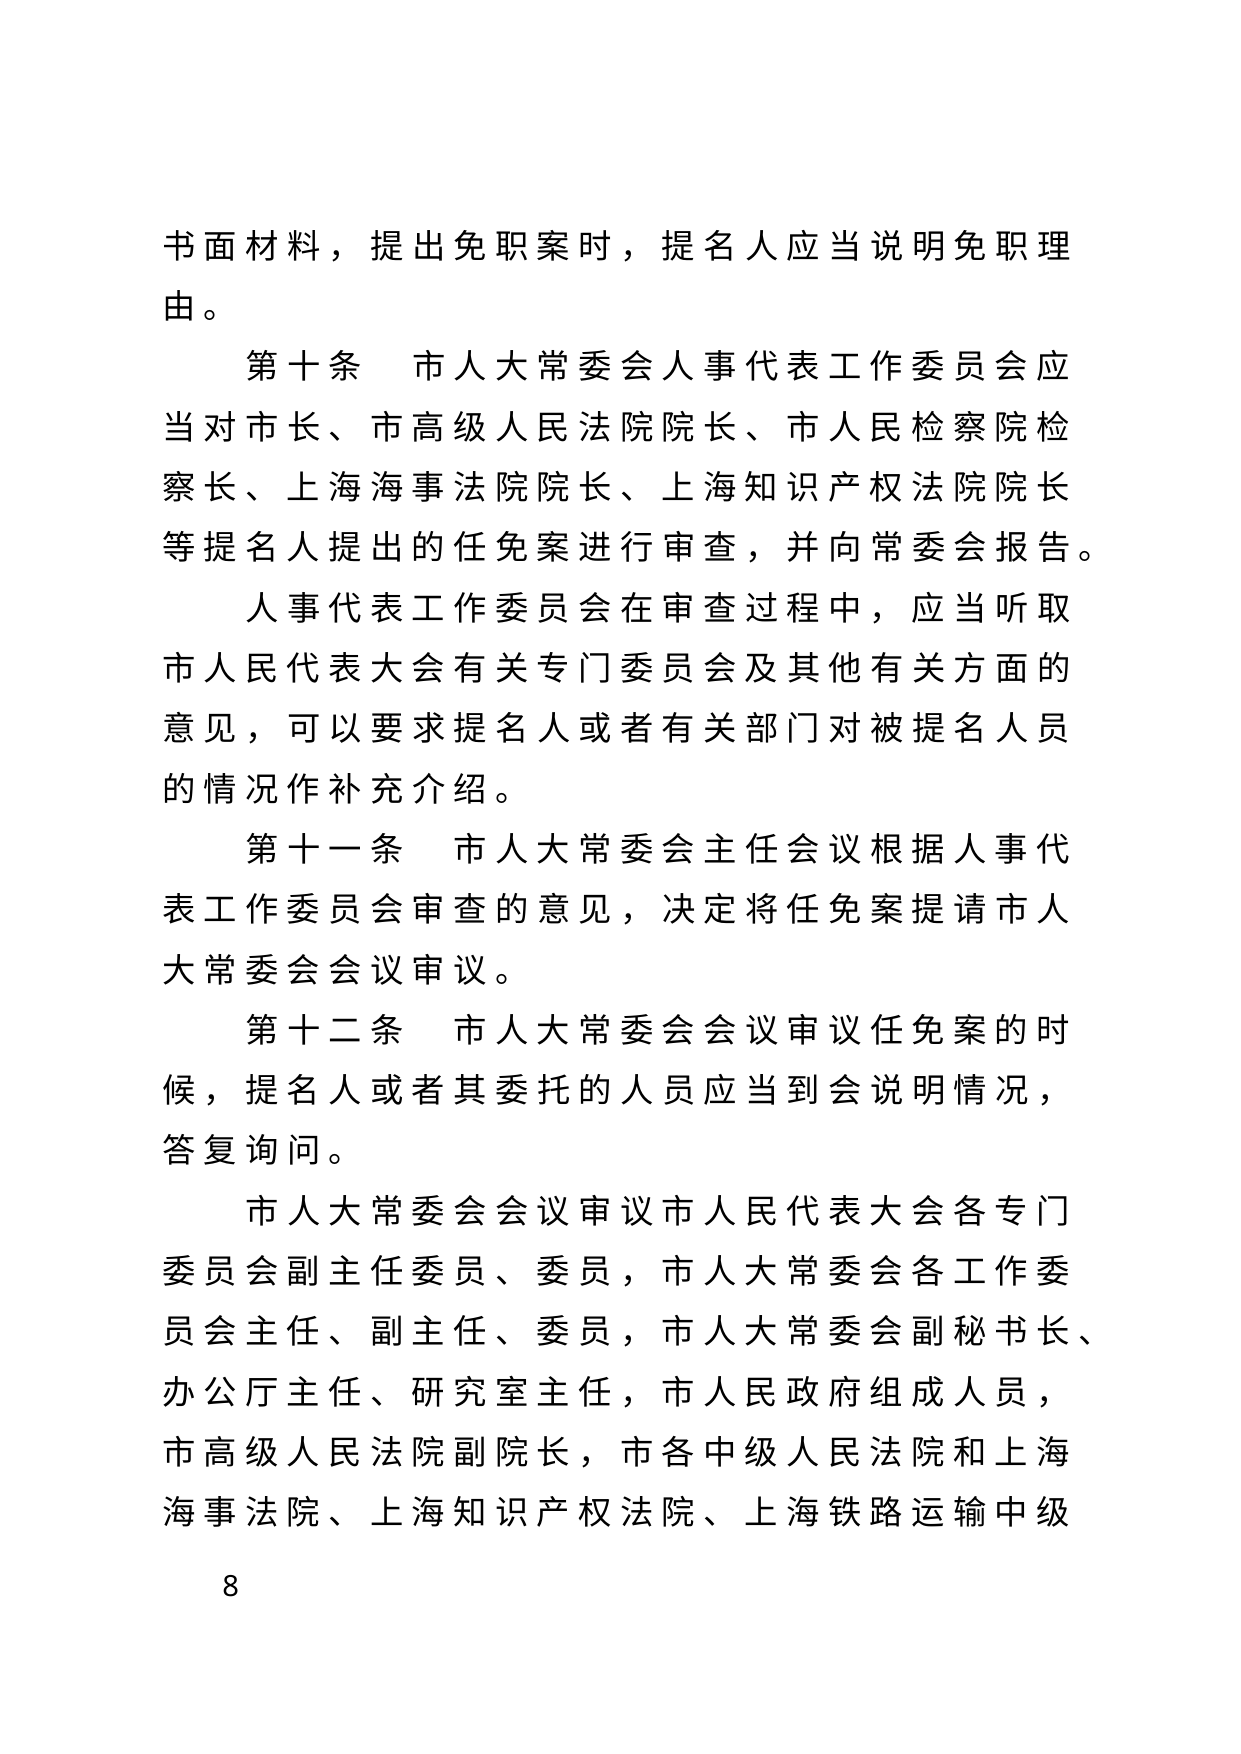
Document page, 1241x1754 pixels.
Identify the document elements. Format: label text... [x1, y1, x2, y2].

text 第十二条 市人大常委会会议审议任免案的时候，提名人或者其委托的人员应当到会说明情况，答复询问。 [162, 998, 1078, 1178]
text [162, 1178, 1078, 1540]
text 第十一条 市人大常委会主任会议根据人事代表工作委员会审查的意见，决定将任免案提请市人大常委会会议审议。 [162, 817, 1078, 998]
text 第十条 市人大常委会人事代表工作委员会应当对市长、市高级人民法院院长、市人民检察院检察长、上海海事法院院长、上海知识产权法院院长等提名人提出的任免案进行审查，并向常委会报告。 [162, 334, 1078, 575]
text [162, 213, 1078, 334]
text 人事代表工作委员会在审查过程中，应当听取市人民代表大会有关专门委员会及其他有关方面的意见，可以要求提名人或者有关部门对被提名人员的情况作补充介绍。 [162, 575, 1078, 817]
